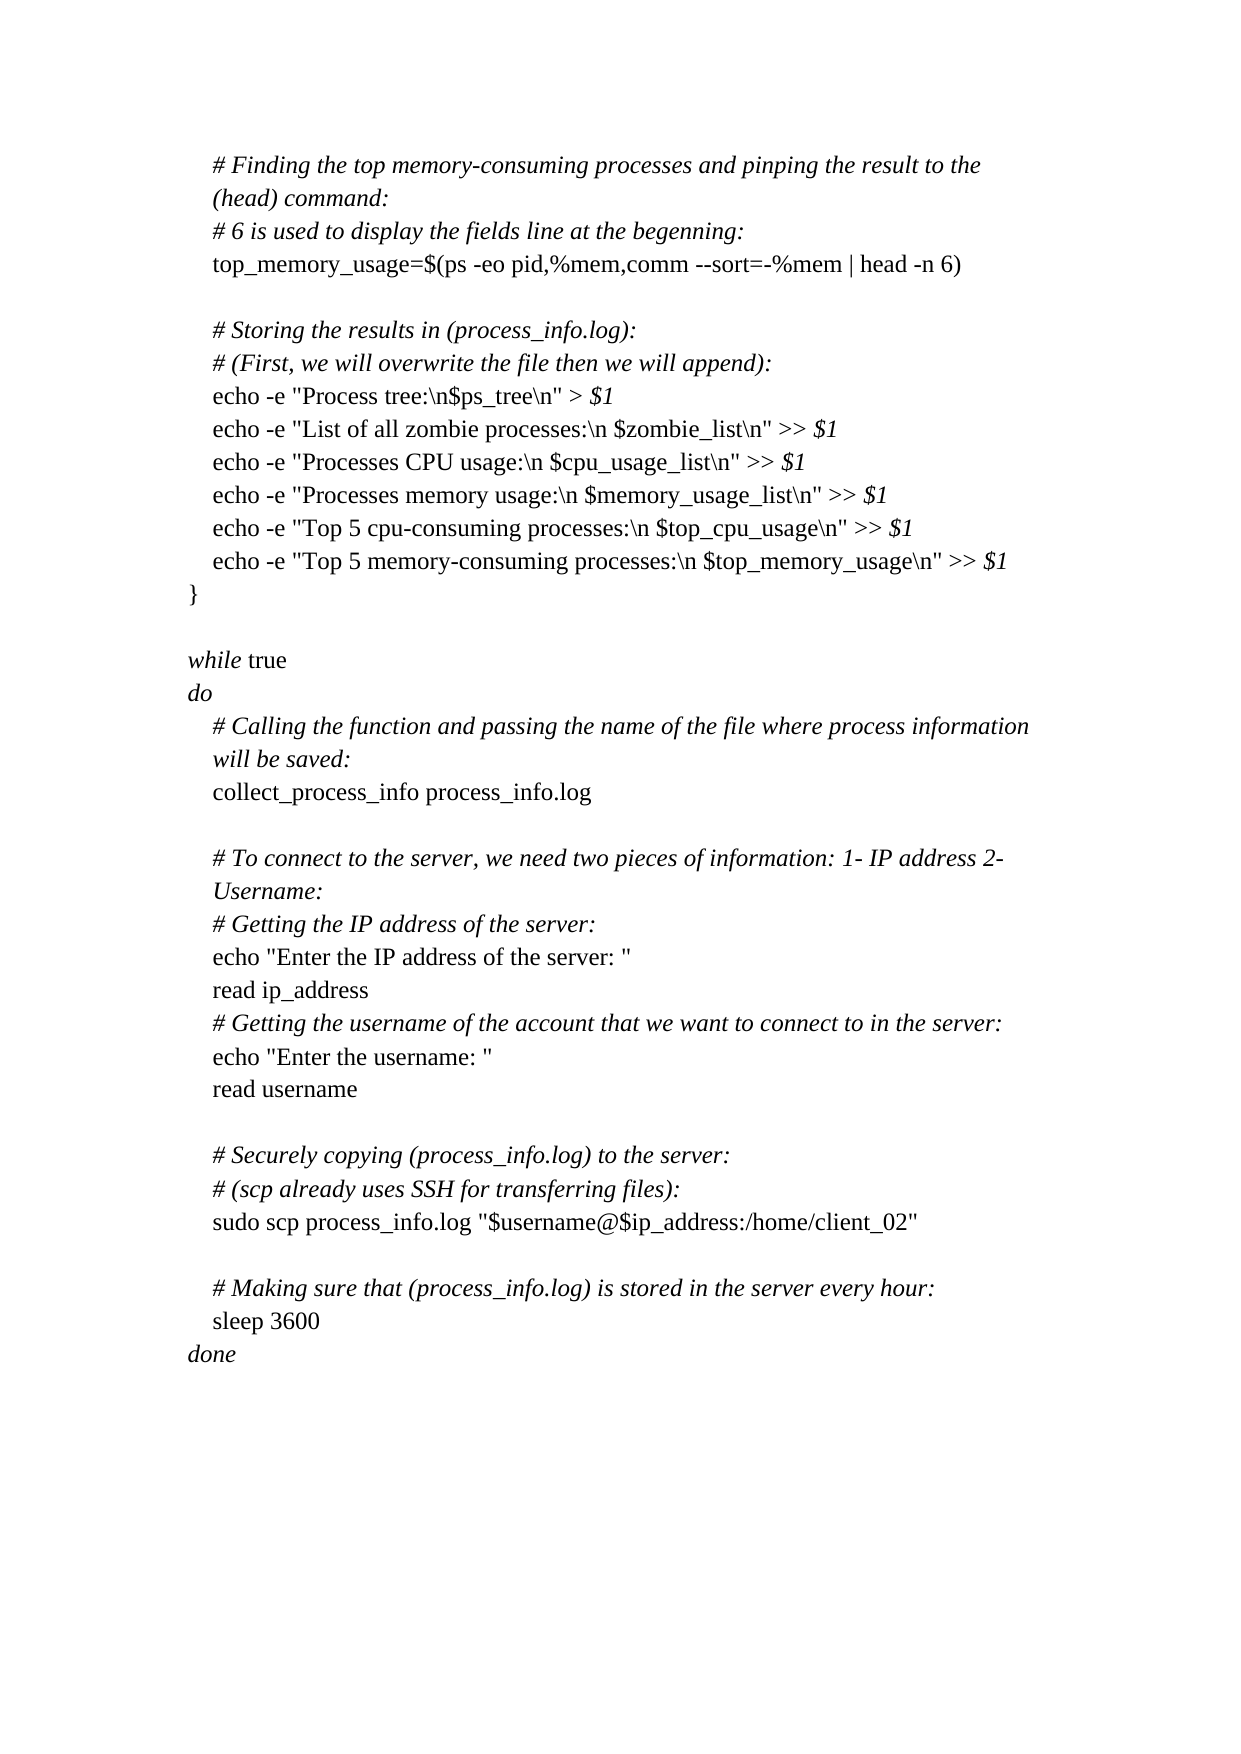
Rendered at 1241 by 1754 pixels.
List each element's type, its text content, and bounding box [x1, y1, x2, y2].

text # Finding the top memory-consuming processes and pinping the result to the (head) command: [212, 150, 1053, 212]
text # (First, we will overwrite the file then we will append): [187, 348, 1053, 377]
text top_memory_usage=$(ps -eo pid,%mem,comm --sort=-%mem | head -n 6) [187, 249, 1053, 278]
text # Securely copying (process_info.log) to the server: [187, 1141, 1053, 1169]
text # Storing the results in (process_info.log): [187, 315, 1053, 344]
text done [187, 1339, 1053, 1367]
text # (scp already uses SSH for transferring files): [187, 1174, 1053, 1202]
text # To connect to the server, we need two pieces of information: 1- IP address 2- Username: [212, 843, 1053, 905]
text read ip_address [187, 976, 1053, 1004]
text # Making sure that (process_info.log) is stored in the server every hour: [187, 1273, 1053, 1301]
text sudo scp process_info.log "$username@$ip_address:/home/client_02" [187, 1207, 1053, 1235]
text collect_process_info process_info.log [187, 777, 1053, 806]
text echo -e "Top 5 memory-consuming processes:\n $top_memory_usage\n" >> $1 [187, 546, 1053, 575]
text sleep 3600 [187, 1306, 1053, 1334]
text # Getting the IP address of the server: [187, 909, 1053, 938]
text echo -e "Process tree:\n$ps_tree\n" > $1 [187, 381, 1053, 410]
text # Calling the function and passing the name of the file where process information will be saved: [212, 711, 1053, 773]
text echo -e "Processes CPU usage:\n $cpu_usage_list\n" >> $1 [187, 447, 1053, 476]
text echo -e "Processes memory usage:\n $memory_usage_list\n" >> $1 [187, 480, 1053, 509]
text echo -e "Top 5 cpu-consuming processes:\n $top_cpu_usage\n" >> $1 [187, 513, 1053, 542]
text # Getting the username of the account that we want to connect to in the server: [187, 1008, 1053, 1037]
text # 6 is used to display the fields line at the begenning: [187, 216, 1053, 245]
text echo "Enter the IP address of the server: " [187, 942, 1053, 971]
text } [187, 579, 1053, 608]
text do [187, 678, 1053, 707]
text echo -e "List of all zombie processes:\n $zombie_list\n" >> $1 [187, 414, 1053, 443]
text read username [187, 1074, 1053, 1103]
text while true [187, 645, 1053, 674]
text echo "Enter the username: " [187, 1042, 1053, 1070]
